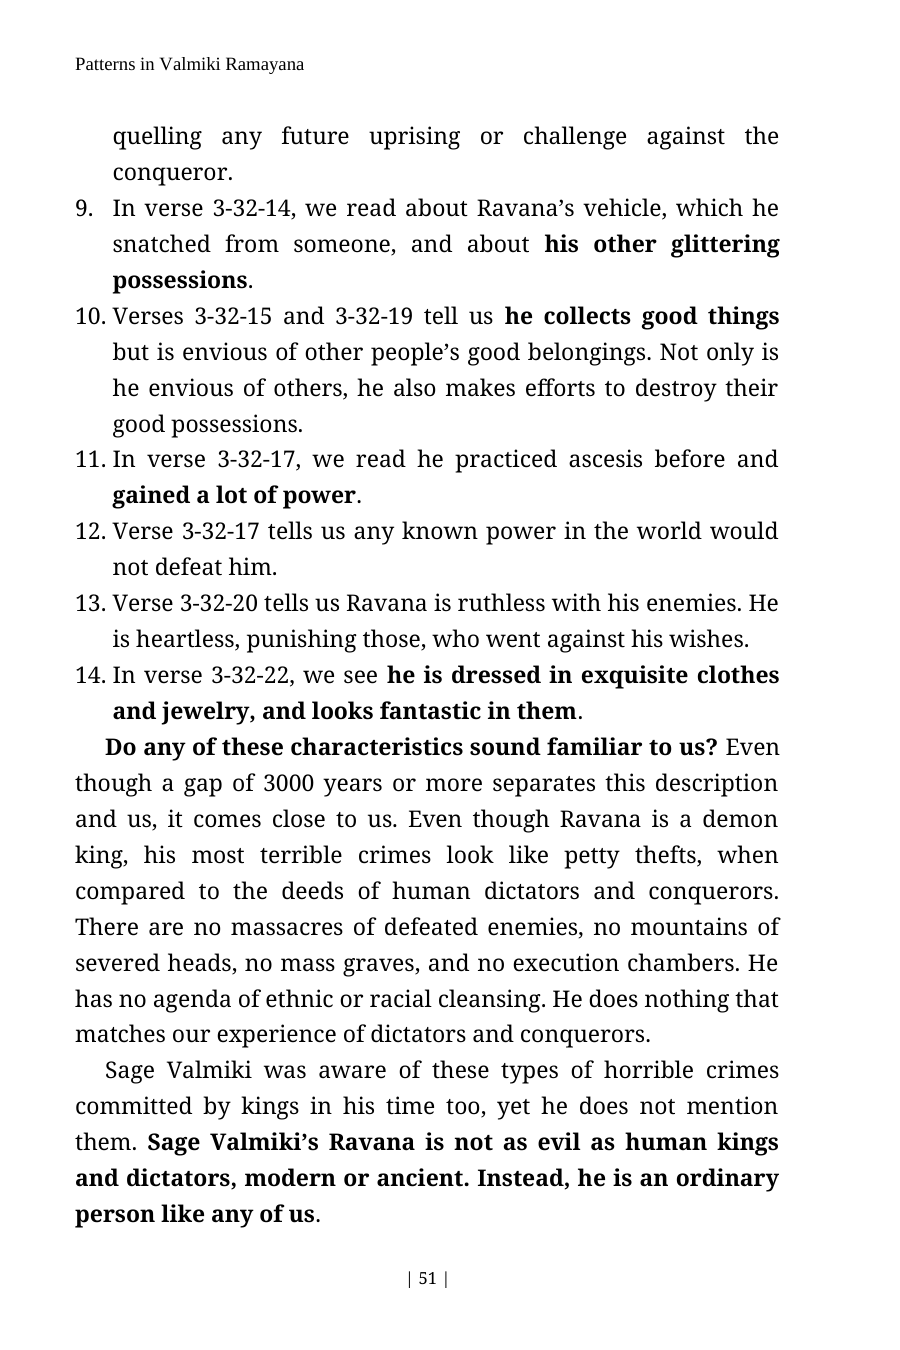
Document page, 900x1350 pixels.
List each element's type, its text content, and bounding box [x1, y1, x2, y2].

text Do any of these characteristics sound familiar to us? Even though a gap of 3000 years or more separates this description and us, it comes close to us. Even though Ravana is a demon king, his most terrible crimes look like petty thefts, when compared to the deeds of human dictators and conquerors. There are no massacres of defeated enemies, no mountains of severed heads, no mass graves, and no execution chambers. He has no agenda of ethnic or racial cleansing. He does nothing that matches our experience of dictators and conquerors. [75, 731, 780, 1050]
list Verse 3-32-17 tells us any known power in the world would not defeat him. [75, 515, 780, 582]
text Sage Valmiki was aware of these types of horrible crimes committed by kings in his time too, yet he does not mention them. Sage Valmiki’s Ravana is not as evil as human kings and dictators, modern or ancient. Instead, he is an ordinary person like any of us. [75, 1054, 780, 1229]
list Verse 3-32-20 tells us Ravana is ruthless with his enemies. He is heartless, punishing those, who went against his wishes. [75, 587, 780, 654]
list Verses 3-32-15 and 3-32-19 tell us he collects good things but is envious of other people’s good belongings. Not only is he envious of others, he also makes efforts to destroy their good possessions. [75, 300, 780, 439]
list In verse 3-32-14, we read about Ravana’s vehicle, which he snatched from someone, and about his other glittering possessions. [75, 192, 780, 295]
list In verse 3-32-17, we read he practiced ascesis before and gained a lot of power. [75, 443, 780, 511]
list In verse 3-32-22, we see he is dressed in exquisite clothes and jewelry, and looks fantastic in them. [75, 659, 780, 726]
